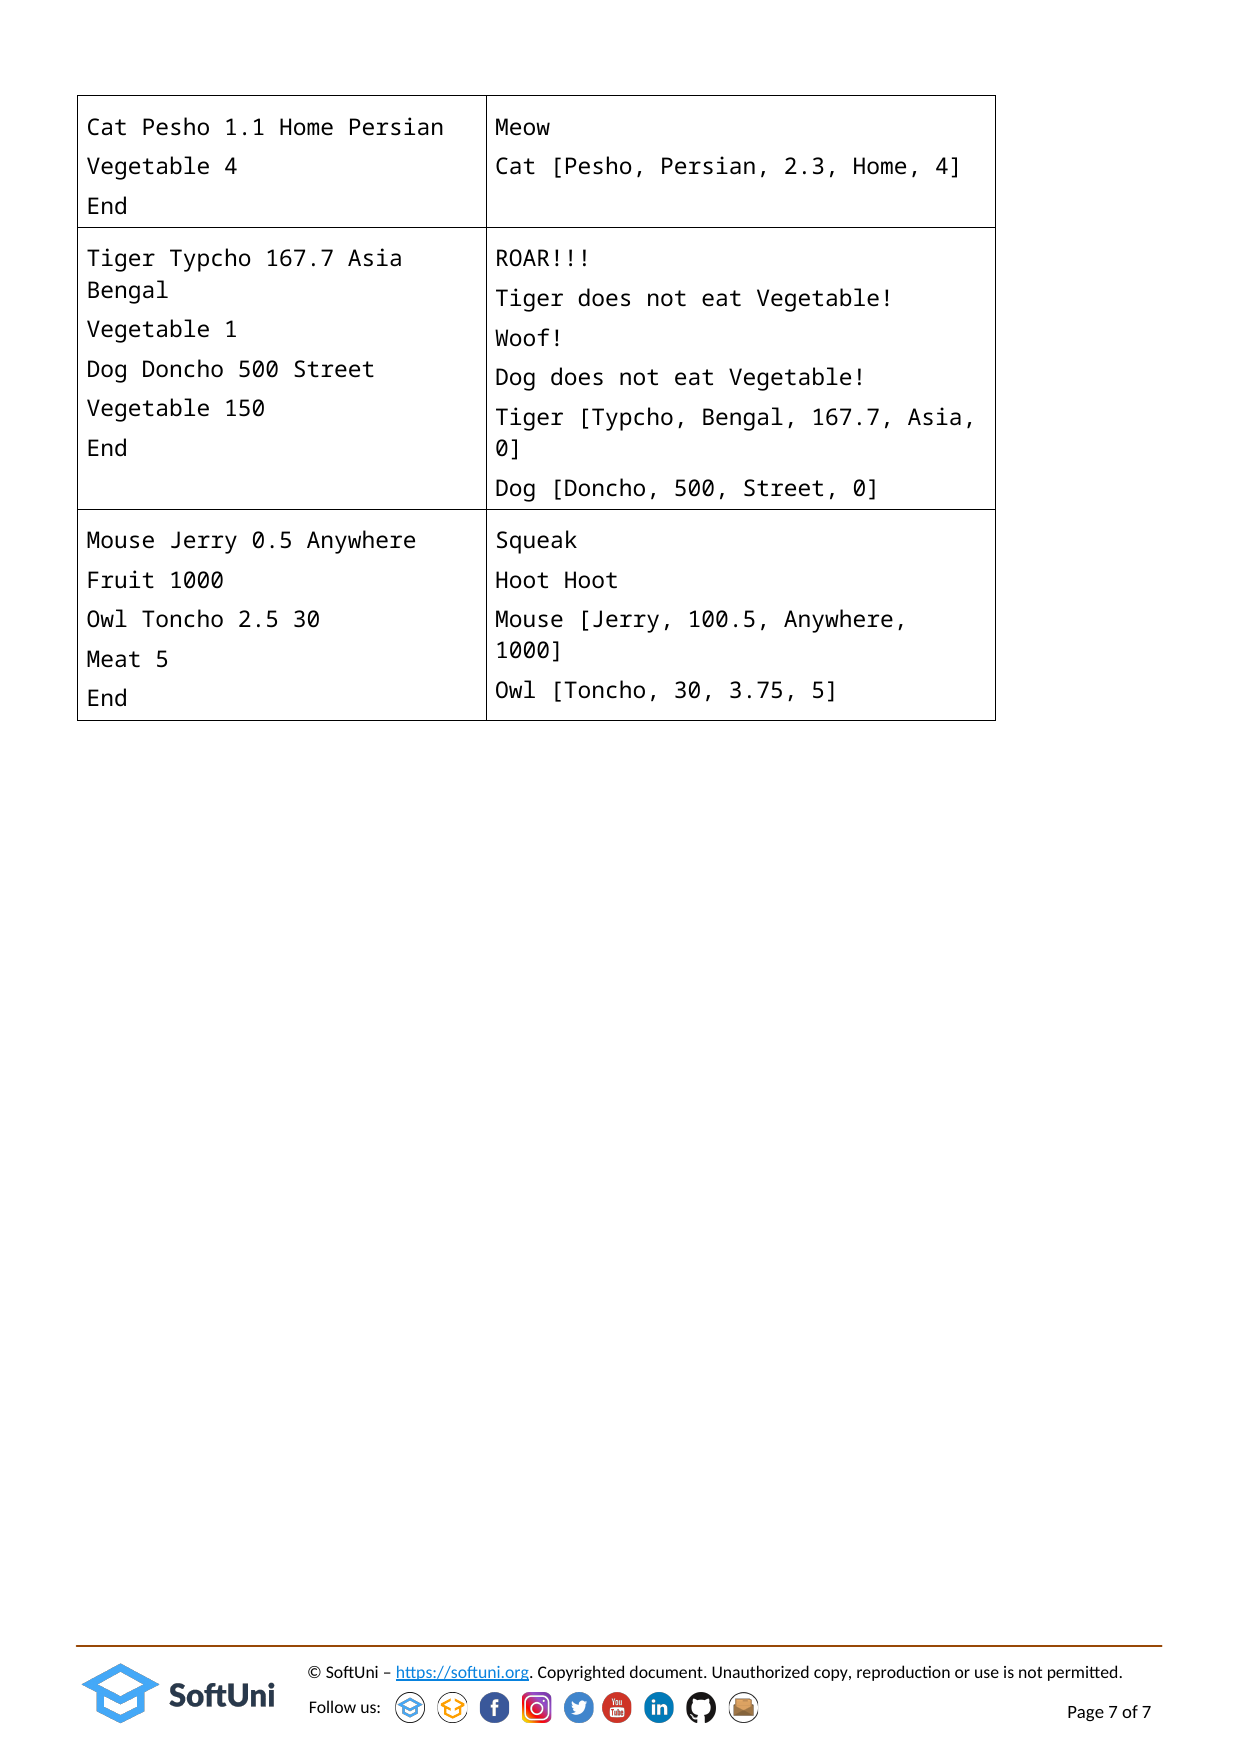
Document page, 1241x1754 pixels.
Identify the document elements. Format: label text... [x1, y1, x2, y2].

picture [564, 1692, 594, 1723]
picture [658, 1705, 667, 1714]
picture [479, 1692, 510, 1723]
picture [665, 1714, 674, 1723]
table_cell Squeak Hoot Hoot Mouse [Jerry, 100.5, Anywhere, 1000] Owl [Toncho, 30, 3.75, 5] [487, 510, 995, 719]
table_cell Meow Cat [Pesho, Persian, 2.3, Home, 4] [487, 96, 995, 227]
table_cell Tiger Typcho 167.7 Asia Bengal Vegetable 1 Dog Doncho 500 Street Vegetable 150 End [78, 228, 486, 509]
picture [644, 1692, 653, 1701]
table_cell ROAR!!! Tiger does not eat Vegetable! Woof! Dog does not eat Vegetable! Tiger [Typcho, Bengal, 167.7, Asia, 0] Dog [Doncho, 500, Street, 0] [487, 228, 995, 509]
picture [728, 1692, 759, 1723]
picture [437, 1692, 468, 1723]
picture [522, 1692, 552, 1723]
picture [644, 1714, 653, 1723]
picture [602, 1692, 632, 1723]
table_cell Mouse Jerry 0.5 Anywhere Fruit 1000 Owl Toncho 2.5 30 Meat 5 End [78, 510, 486, 719]
picture [75, 1658, 281, 1729]
picture [395, 1692, 425, 1723]
table_cell Cat Pesho 1.1 Home Persian Vegetable 4 End [78, 96, 486, 227]
picture [686, 1692, 716, 1723]
picture [665, 1692, 674, 1701]
